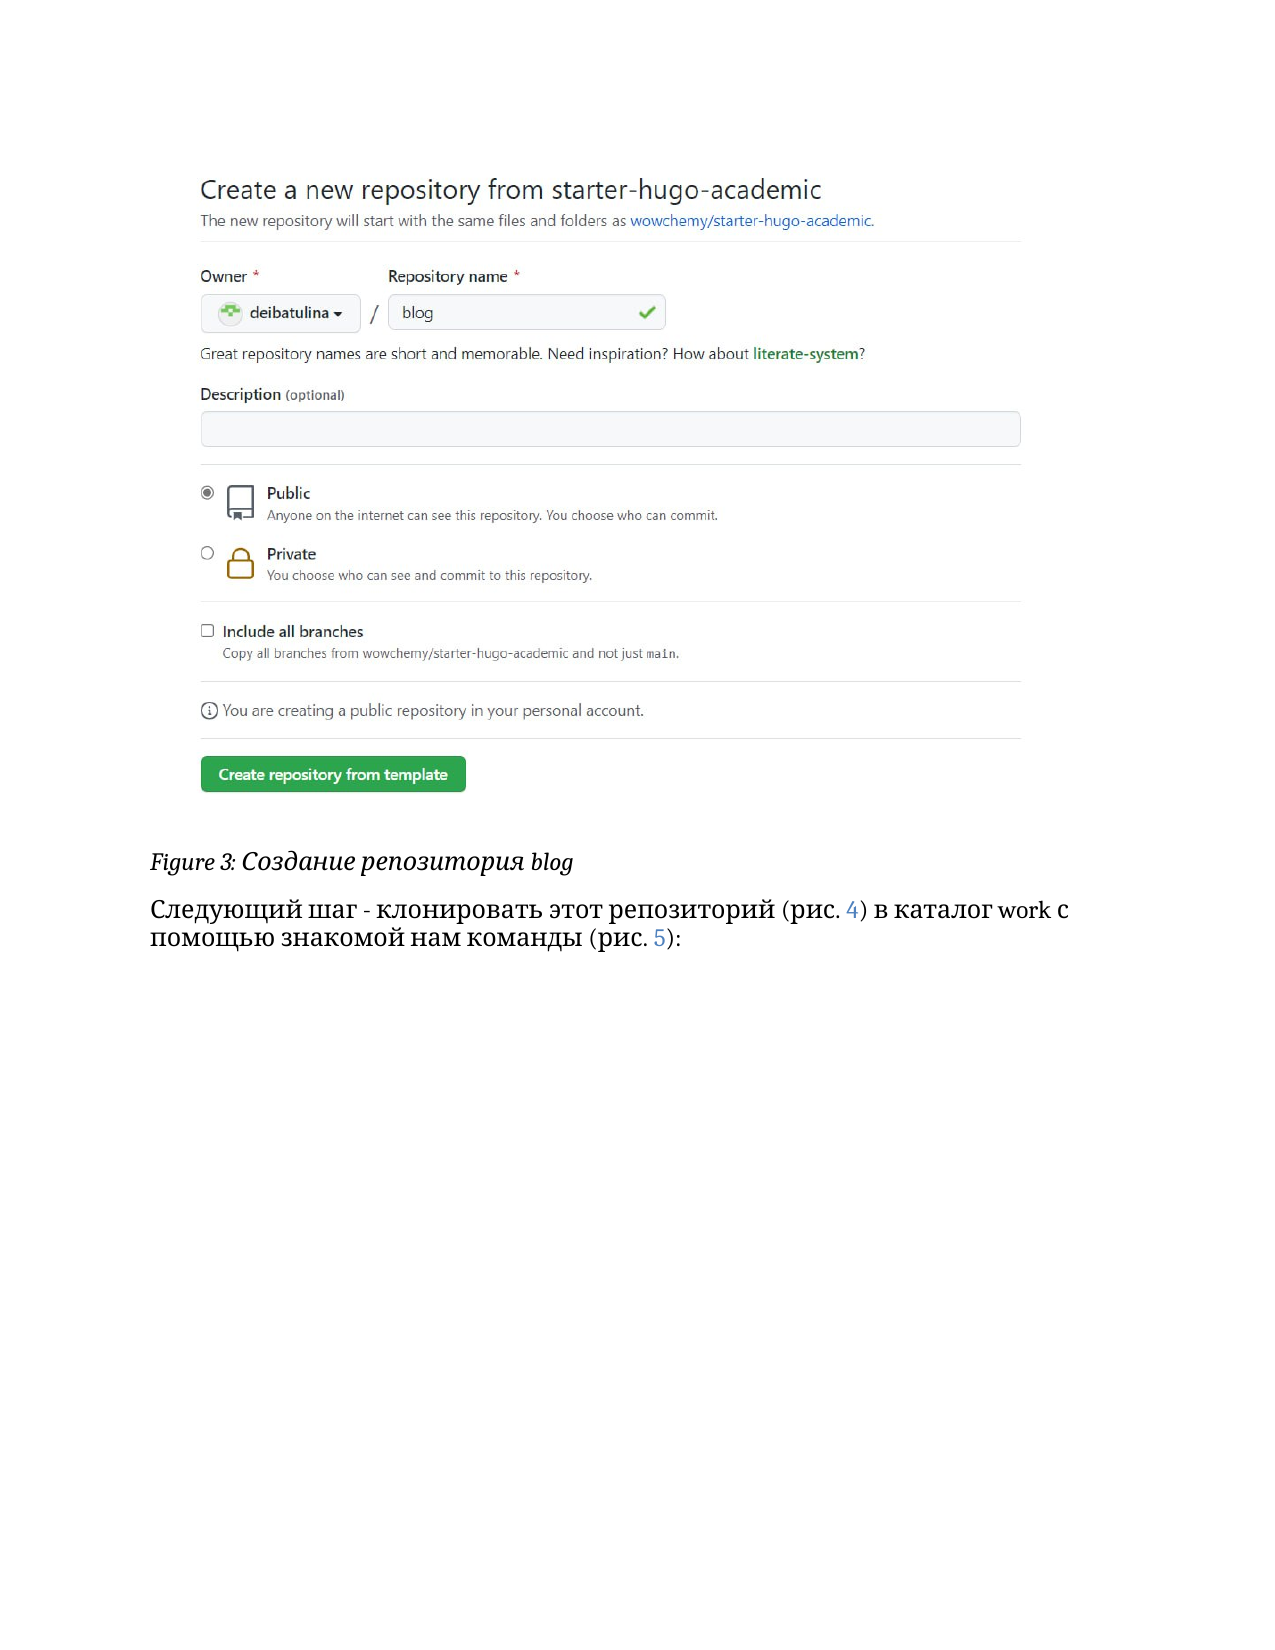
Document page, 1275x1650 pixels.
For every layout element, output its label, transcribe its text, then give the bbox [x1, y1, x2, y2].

picture [168, 150, 1044, 828]
text Следующий шаг - клонировать этот репозиторий (рис. 4) в каталог work с помощью знакомой нам команды (рис. 5): [150, 896, 1125, 953]
text Figure 3: Создание репозитория blog [150, 848, 1125, 877]
